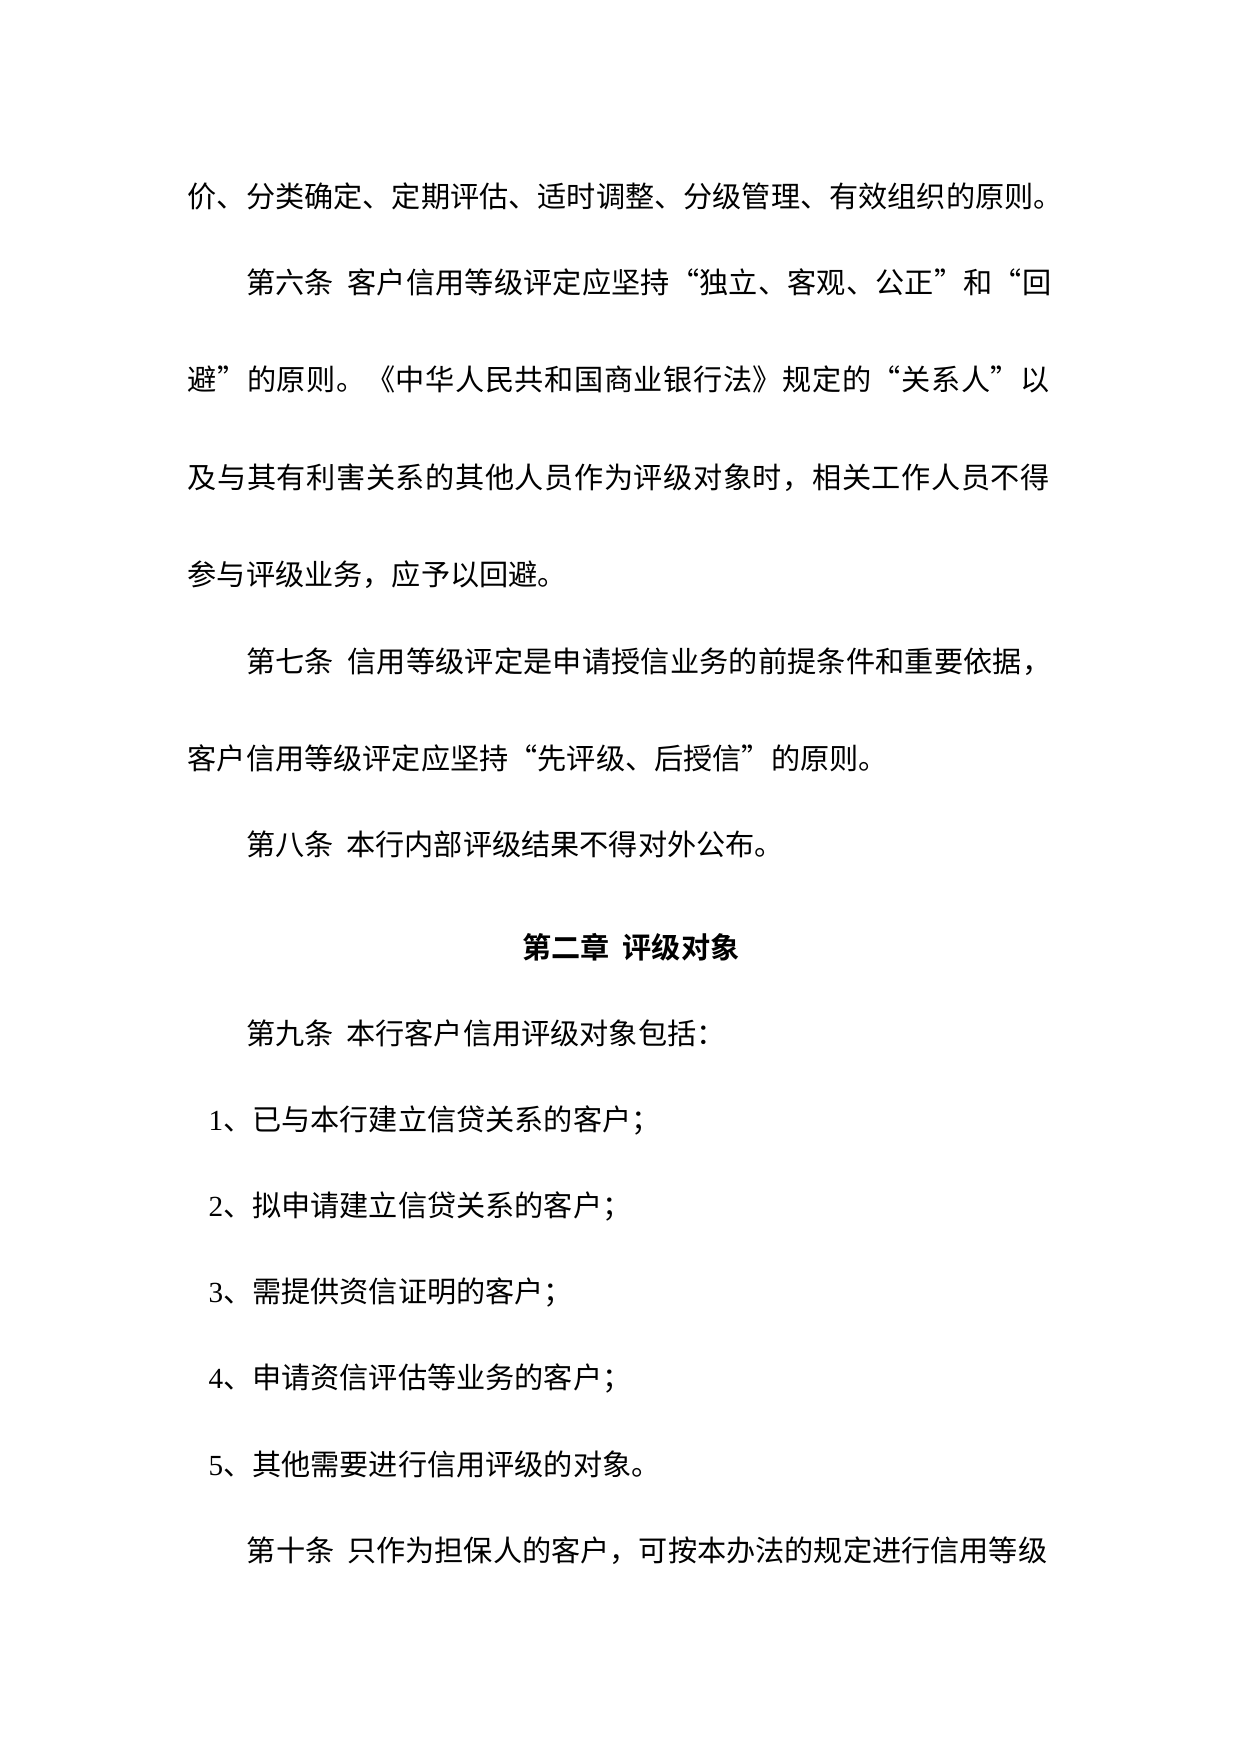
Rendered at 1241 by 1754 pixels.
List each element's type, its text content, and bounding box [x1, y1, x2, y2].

text 2、拟申请建立信贷关系的客户； [187, 1171, 1053, 1236]
text 5、其他需要进行信用评级的对象。 [187, 1430, 1053, 1495]
text 第二章 评级对象 [187, 913, 1053, 978]
text 第九条 本行客户信用评级对象包括： [187, 999, 1053, 1064]
text 第六条 客户信用等级评定应坚持“独立、客观、公正”和“回避”的原则。《中华人民共和国商业银行法》规定的“关系人”以及与其有利害关系的其他人员作为评级对象时，相关工作人员不得参与评级业务，应予以回避。 [187, 248, 1053, 606]
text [187, 162, 1053, 227]
text 1、已与本行建立信贷关系的客户； [187, 1085, 1053, 1150]
text 第七条 信用等级评定是申请授信业务的前提条件和重要依据，客户信用等级评定应坚持“先评级、后授信”的原则。 [187, 627, 1053, 789]
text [187, 1516, 1053, 1581]
text 4、申请资信评估等业务的客户； [187, 1343, 1053, 1408]
text 3、需提供资信证明的客户； [187, 1257, 1053, 1322]
text 第八条 本行内部评级结果不得对外公布。 [187, 810, 1053, 875]
